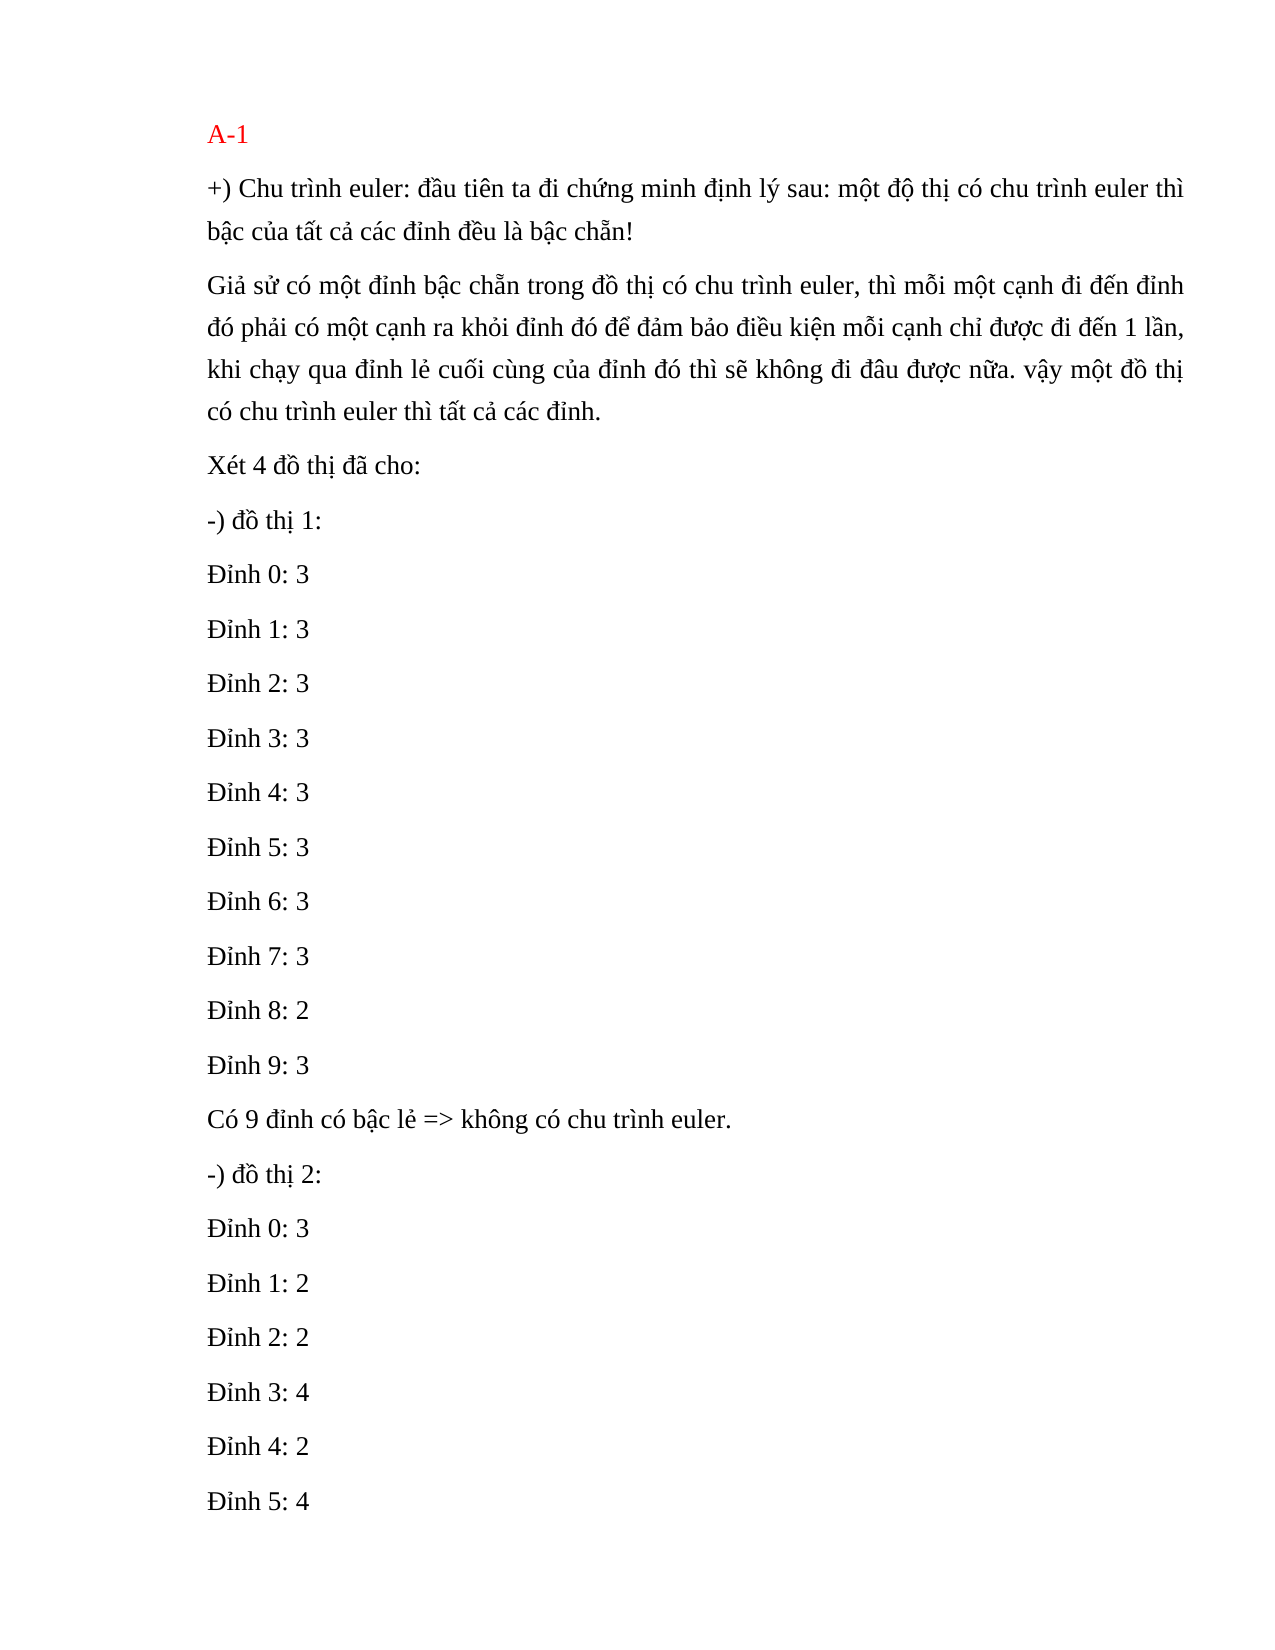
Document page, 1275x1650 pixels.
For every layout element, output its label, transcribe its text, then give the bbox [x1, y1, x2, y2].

text +) Chu trình euler: đầu tiên ta đi chứng minh định lý sau: một độ thị có chu trình euler thì bậc của tất cả các đỉnh đều là bậc chẵn! [207, 173, 1186, 246]
text -) đồ thị 2: [207, 1158, 1186, 1189]
text Đỉnh 0: 3 [207, 1212, 1186, 1243]
text -) đồ thị 1: [207, 504, 1186, 535]
text Đỉnh 6: 3 [207, 885, 1186, 916]
text Đỉnh 2: 3 [207, 667, 1186, 698]
text Đỉnh 8: 2 [207, 994, 1186, 1025]
text Đỉnh 4: 2 [207, 1430, 1186, 1461]
text Có 9 đỉnh có bậc lẻ => không có chu trình euler. [207, 1103, 1186, 1134]
text Đỉnh 3: 3 [207, 722, 1186, 753]
text A-1 [207, 118, 1186, 149]
text Đỉnh 5: 3 [207, 831, 1186, 862]
text Đỉnh 3: 4 [207, 1376, 1186, 1407]
text Đỉnh 0: 3 [207, 558, 1186, 589]
text Đỉnh 1: 3 [207, 613, 1186, 644]
text Đỉnh 4: 3 [207, 776, 1186, 807]
text Đỉnh 2: 2 [207, 1321, 1186, 1352]
text Đỉnh 5: 4 [207, 1484, 1186, 1516]
text Đỉnh 7: 3 [207, 940, 1186, 971]
text Đỉnh 9: 3 [207, 1049, 1186, 1080]
text Giả sử có một đỉnh bậc chẵn trong đồ thị có chu trình euler, thì mỗi một cạnh đi đến đỉnh đó phải có một cạnh ra khỏi đỉnh đó để đảm bảo điều kiện mỗi cạnh chỉ được đi đến 1 lần, khi chạy qua đỉnh lẻ cuối cùng của đỉnh đó thì sẽ không đi đâu được nữa. vậy một đồ thị có chu trình euler thì tất cả các đỉnh. [207, 269, 1186, 426]
text Đỉnh 1: 2 [207, 1267, 1186, 1298]
text Xét 4 đồ thị đã cho: [207, 449, 1186, 481]
